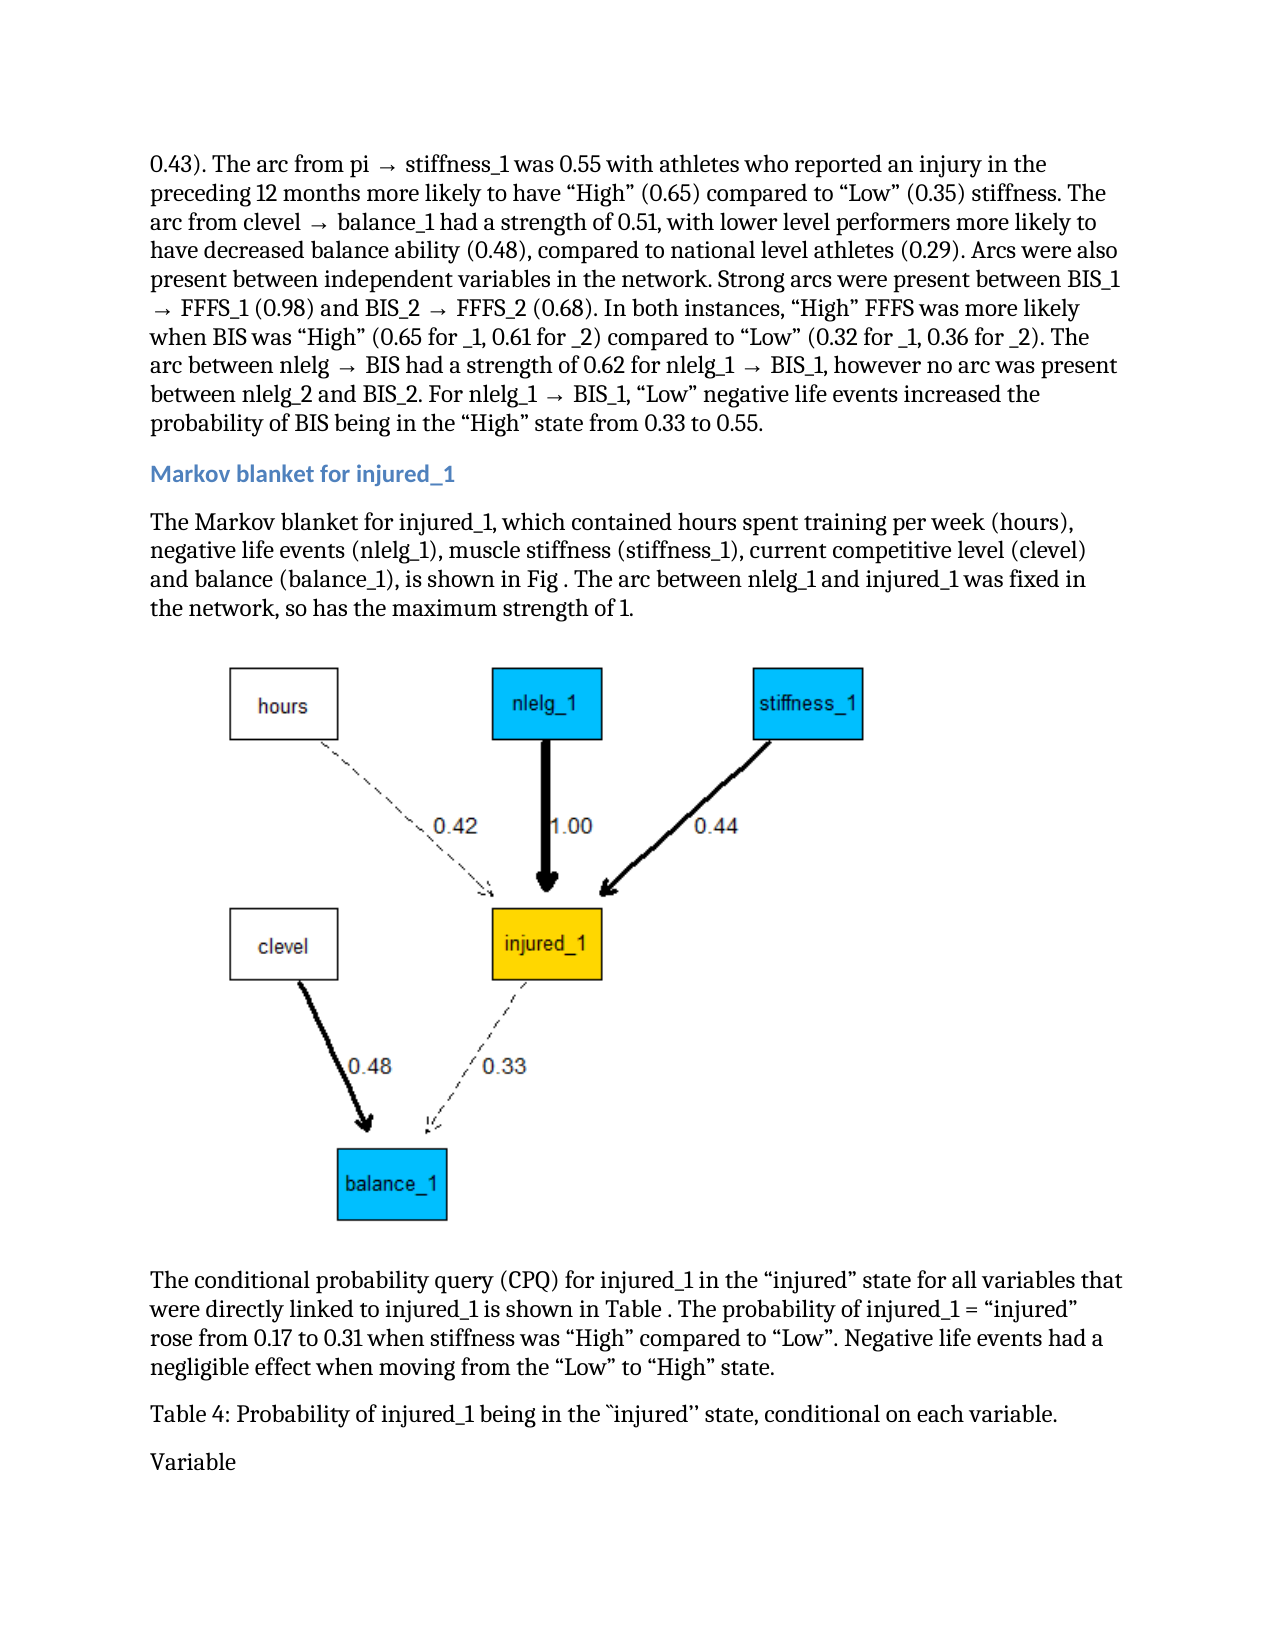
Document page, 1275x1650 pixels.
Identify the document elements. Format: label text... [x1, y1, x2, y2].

text The conditional probability query (CPQ) for injured_1 in the “injured” state for all variables that were directly linked to injured_1 is shown in Table . The probability of injured_1 = “injured” rose from 0.17 to 0.31 when stiffness was “High” compared to “Low”. Negative life events had a negligible effect when moving from the “Low” to “High” state. [150, 1266, 1125, 1381]
text Variable [150, 1448, 1125, 1476]
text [150, 150, 1125, 437]
text Table 4: Probability of injured_1 being in the ``injured’’ state, conditional on each variable. [150, 1400, 1125, 1429]
text The Markov blanket for injured_1, which contained hours spent training per week (hours), negative life events (nlelg_1), muscle stiffness (stiffness_1), current competitive level (clevel) and balance (balance_1), is shown in Fig . The arc between nlelg_1 and injured_1 was fixed in the network, so has the maximum strength of 1. [150, 508, 1125, 623]
picture [168, 641, 927, 1248]
subtitle Markov blanket for injured_1 [150, 458, 1125, 489]
